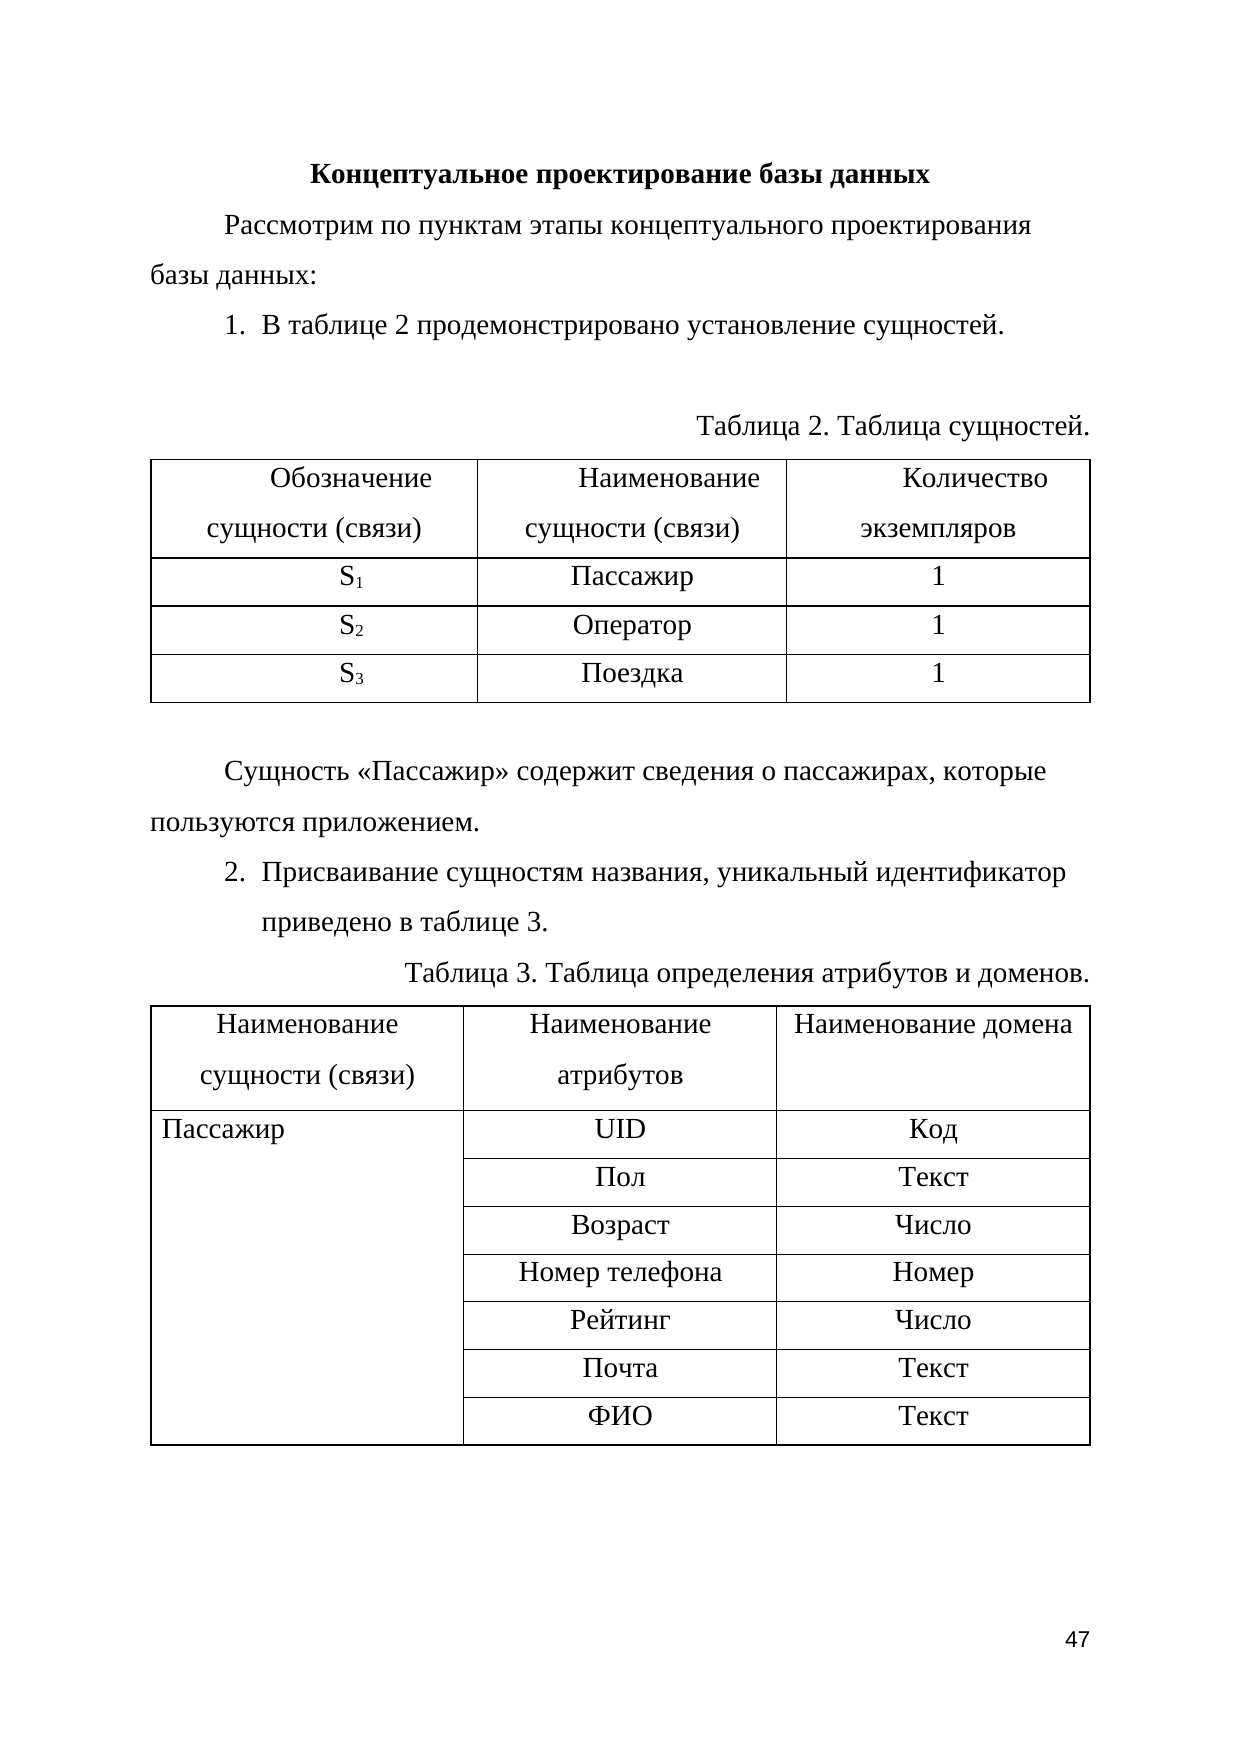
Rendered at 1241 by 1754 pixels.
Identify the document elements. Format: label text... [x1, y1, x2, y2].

text Рассмотрим по пунктам этапы концептуального проектирования базы данных: [150, 207, 1090, 291]
list Присваивание сущностям названия, уникальный идентификатор приведено в таблице 3. [224, 854, 1090, 938]
table_cell UID [464, 1111, 776, 1157]
table_cell Текст [777, 1398, 1089, 1444]
table_header Обозначение сущности (связи) [152, 460, 477, 557]
table_header Наименование сущности (связи) [152, 1007, 463, 1110]
table_cell ФИО [464, 1398, 776, 1444]
table_cell Поездка [478, 655, 786, 702]
table_cell Номер [777, 1255, 1089, 1301]
table_cell Оператор [478, 607, 786, 653]
table_cell Номер телефона [464, 1255, 776, 1301]
table_header Наименование домена [777, 1007, 1089, 1110]
table_cell Текст [777, 1350, 1089, 1397]
table_cell Пассажир [478, 559, 786, 605]
text Таблица 3. Таблица определения атрибутов и доменов. [261, 955, 1090, 988]
table_cell Рейтинг [464, 1302, 776, 1349]
text Таблица 2. Таблица сущностей. [261, 408, 1090, 442]
table_cell S1 [152, 559, 477, 605]
table_cell Возраст [464, 1207, 776, 1253]
table_cell Текст [777, 1159, 1089, 1206]
table_cell 1 [787, 559, 1089, 605]
table_cell Пассажир [152, 1111, 463, 1444]
table_cell Число [777, 1207, 1089, 1253]
text Сущность «Пассажир» содержит сведения о пассажирах, которые пользуются приложением. [150, 753, 1090, 837]
table_header Количество экземпляров [787, 460, 1089, 557]
table_cell Число [777, 1302, 1089, 1349]
table_cell S2 [152, 607, 477, 653]
text Концептуальное проектирование базы данных [150, 157, 1090, 190]
table_header Наименование сущности (связи) [478, 460, 786, 557]
table_cell Пол [464, 1159, 776, 1206]
table_header Наименование атрибутов [464, 1007, 776, 1110]
table_cell Почта [464, 1350, 776, 1397]
table_cell Код [777, 1111, 1089, 1157]
table_cell 1 [787, 655, 1089, 702]
table_cell 1 [787, 607, 1089, 653]
table_cell S3 [152, 655, 477, 702]
list В таблице 2 продемонстрировано установление сущностей. [224, 307, 1090, 341]
